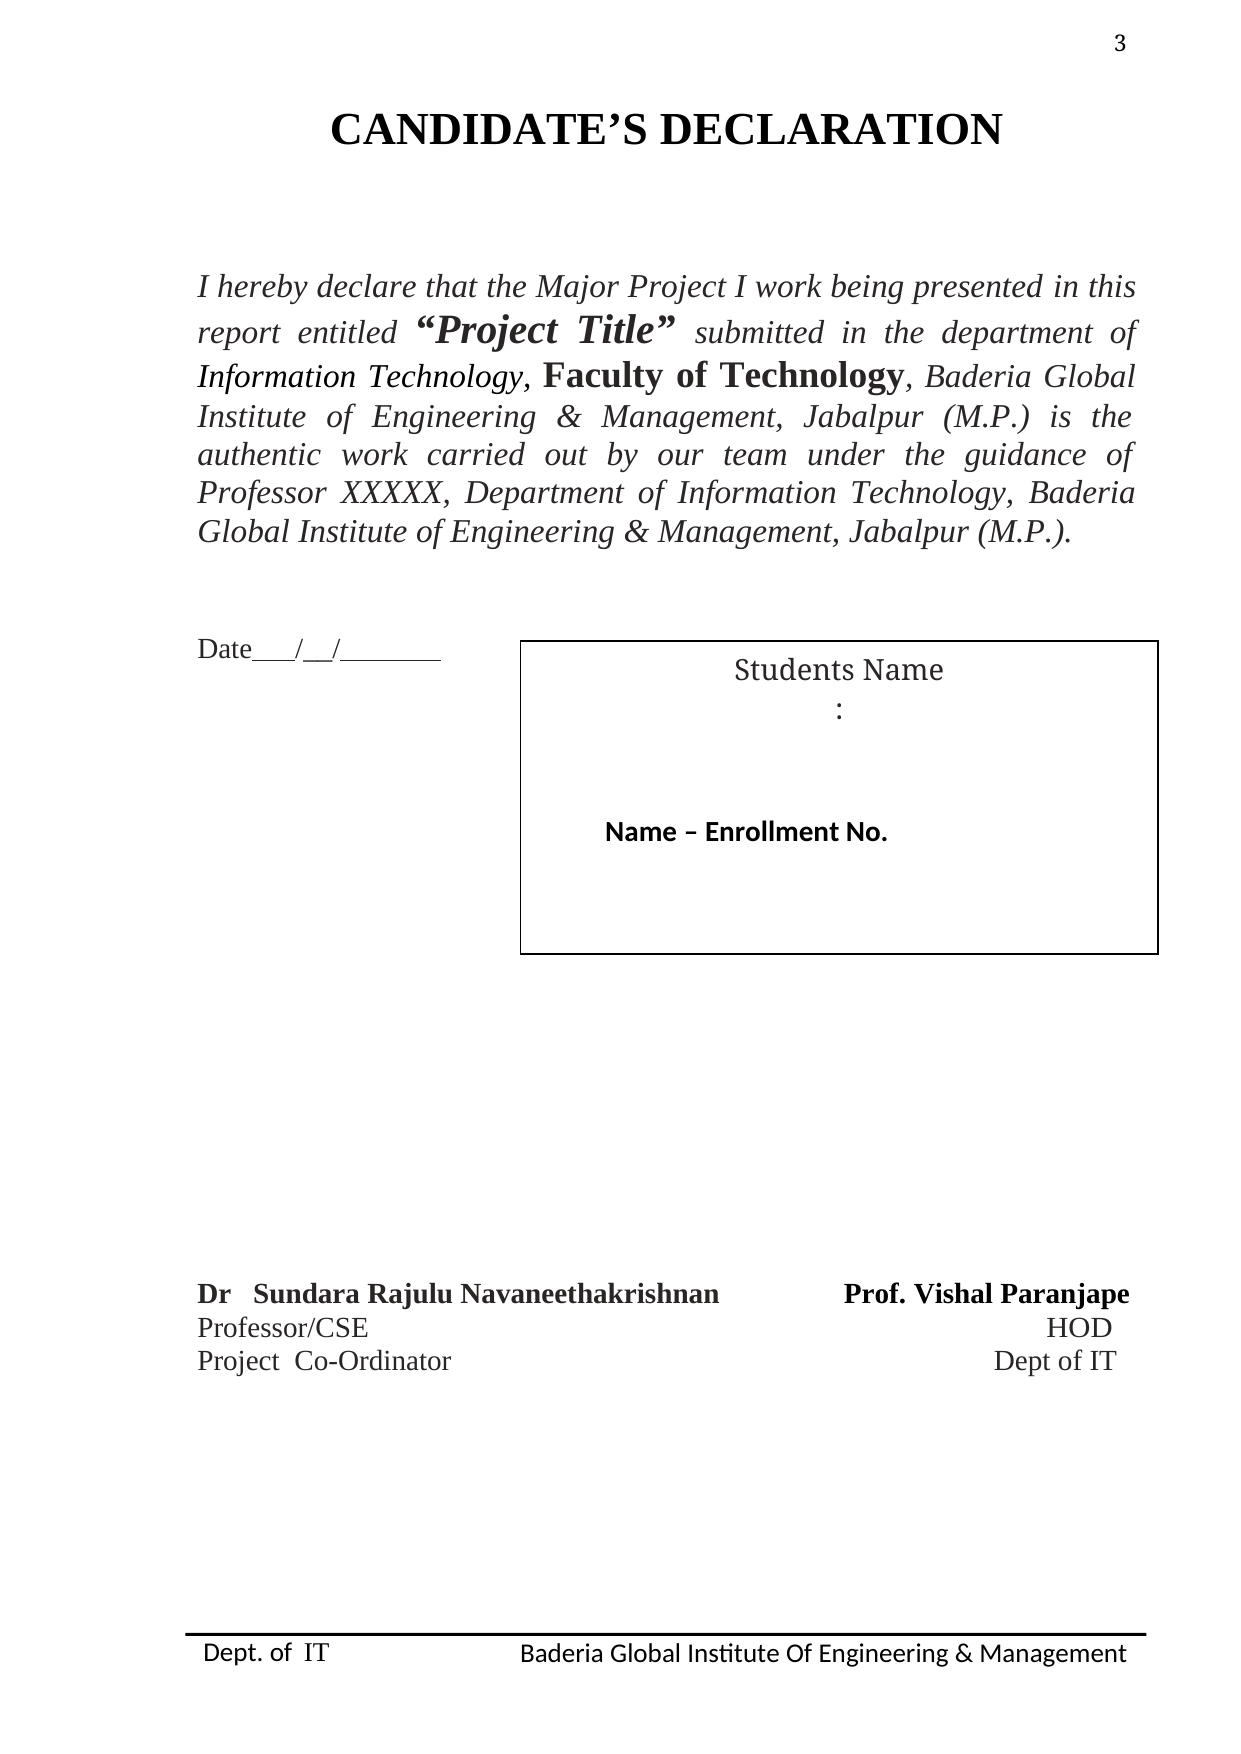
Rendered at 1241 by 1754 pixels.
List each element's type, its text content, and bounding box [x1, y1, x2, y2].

text Dr Sundara Rajulu Navaneethakrishnan Prof. Vishal Paranjape [169, 1277, 1184, 1310]
text Date /__/ [197, 631, 1184, 664]
text Project Co-Ordinator Dept of IT [197, 1344, 1184, 1377]
text Professor/CSE HOD [197, 1310, 1184, 1344]
text CANDIDATE’S DECLARATION [169, 102, 1164, 154]
text I hereby declare that the Major Project I work being presented in this report entitled “Project Title” submitted in the department of Information Technology, Faculty of Technology, Baderia Global Institute of Engineering & Management, Jabalpur (M.P.) is the authentic work carried out by our team under the guidance of Professor XXXXX, Department of Information Technology, Baderia Global Institute of Engineering & Management, Jabalpur (M.P.). [197, 267, 1136, 549]
